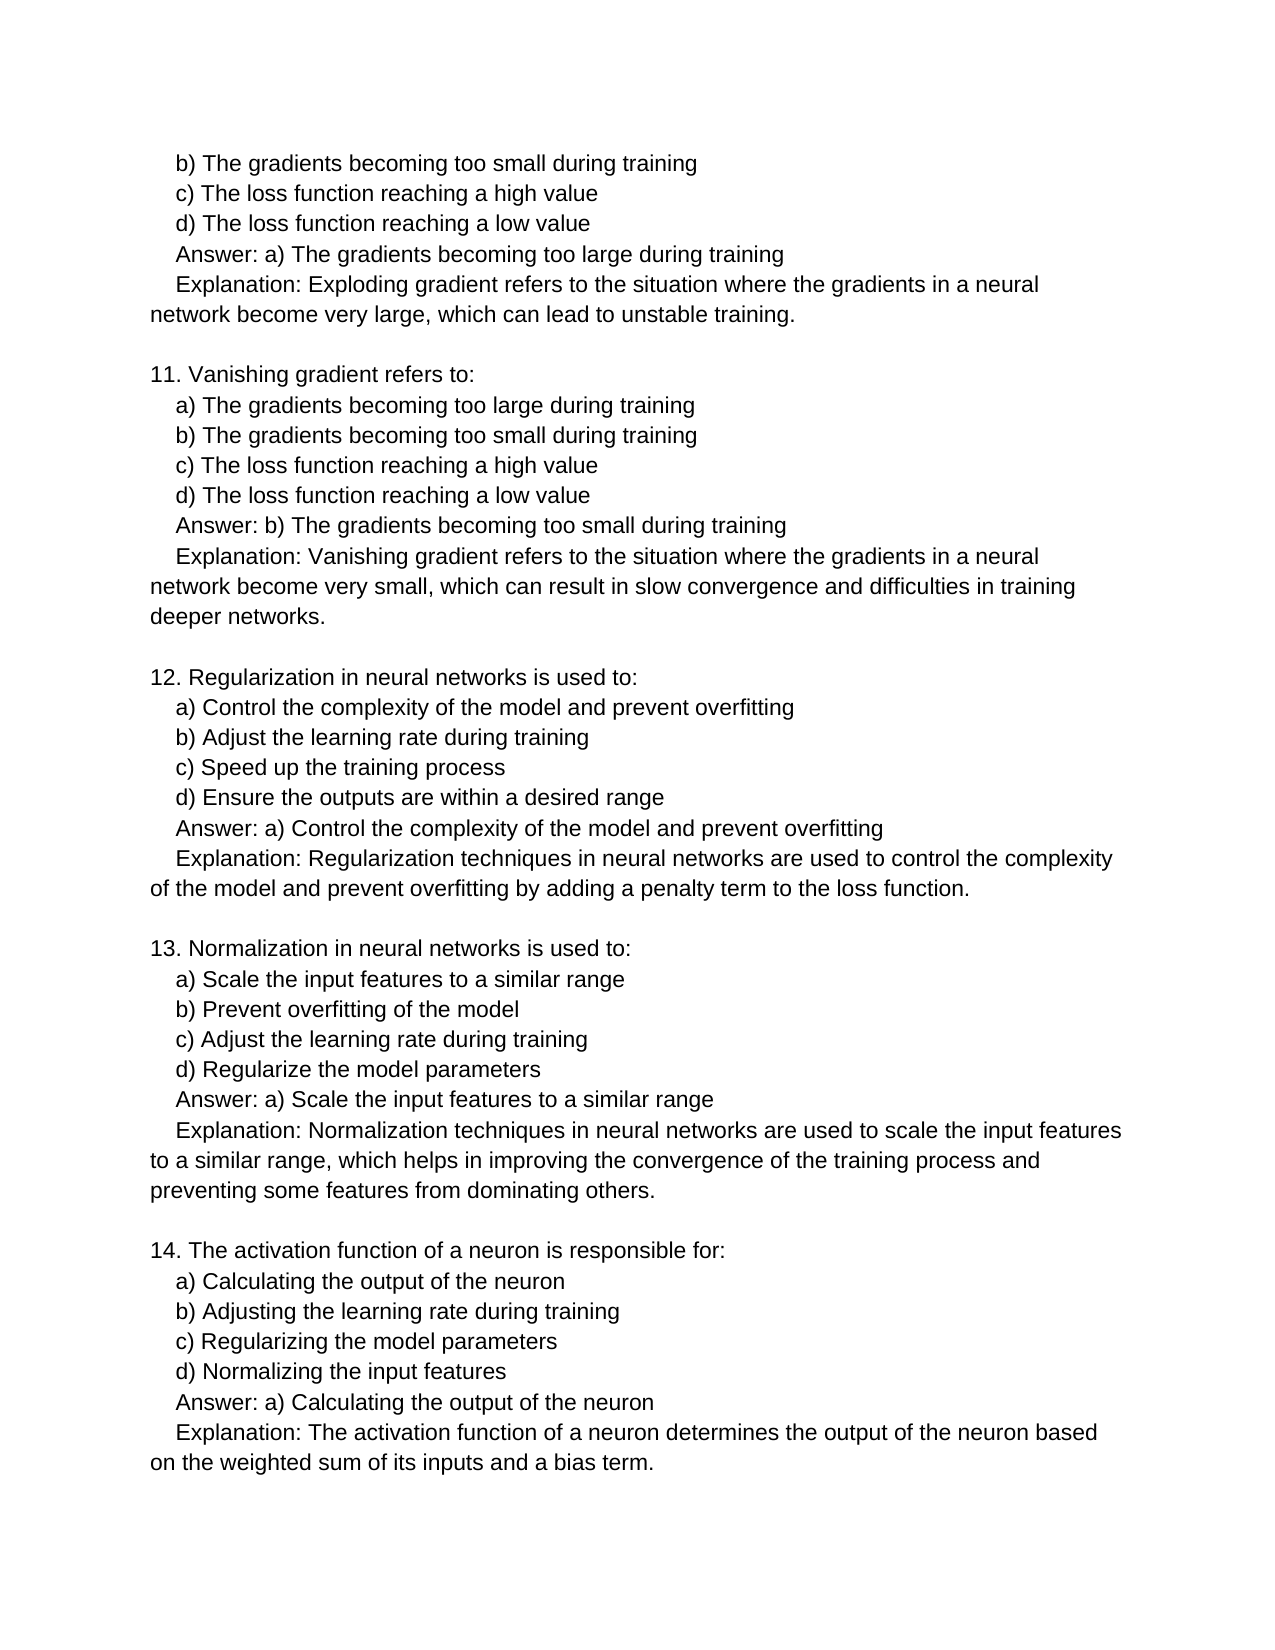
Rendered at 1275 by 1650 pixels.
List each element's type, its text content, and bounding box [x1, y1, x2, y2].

text c) Regularizing the model parameters [150, 1328, 1125, 1354]
text b) Prevent overfitting of the model [150, 996, 1125, 1022]
text Explanation: The activation function of a neuron determines the output of the neuron based on the weighted sum of its inputs and a bias term. [150, 1419, 1125, 1475]
text d) The loss function reaching a low value [150, 210, 1125, 237]
text d) Regularize the model parameters [150, 1056, 1125, 1083]
text 14. The activation function of a neuron is responsible for: [150, 1237, 1125, 1264]
text Answer: a) Scale the input features to a similar range [150, 1086, 1125, 1113]
text Explanation: Exploding gradient refers to the situation where the gradients in a neural network become very large, which can lead to unstable training. [150, 271, 1125, 327]
text d) Ensure the outputs are within a desired range [150, 784, 1125, 811]
text a) Scale the input features to a similar range [150, 966, 1125, 992]
text Explanation: Vanishing gradient refers to the situation where the gradients in a neural network become very small, which can result in slow convergence and difficulties in training deeper networks. [150, 543, 1125, 629]
text b) The gradients becoming too small during training [150, 422, 1125, 448]
text 11. Vanishing gradient refers to: [150, 361, 1125, 388]
text Explanation: Regularization techniques in neural networks are used to control the complexity of the model and prevent overfitting by adding a penalty term to the loss function. [150, 845, 1125, 901]
text c) The loss function reaching a high value [150, 452, 1125, 478]
text a) Calculating the output of the neuron [150, 1268, 1125, 1294]
text d) The loss function reaching a low value [150, 482, 1125, 509]
text Answer: a) Calculating the output of the neuron [150, 1388, 1125, 1415]
text d) Normalizing the input features [150, 1358, 1125, 1385]
text 13. Normalization in neural networks is used to: [150, 935, 1125, 962]
text b) Adjust the learning rate during training [150, 724, 1125, 750]
text c) The loss function reaching a high value [150, 180, 1125, 207]
text c) Adjust the learning rate during training [150, 1026, 1125, 1052]
text a) Control the complexity of the model and prevent overfitting [150, 694, 1125, 720]
text b) The gradients becoming too small during training [150, 150, 1125, 176]
text Answer: a) The gradients becoming too large during training [150, 241, 1125, 267]
text Answer: b) The gradients becoming too small during training [150, 512, 1125, 539]
text 12. Regularization in neural networks is used to: [150, 663, 1125, 690]
text Explanation: Normalization techniques in neural networks are used to scale the input features to a similar range, which helps in improving the convergence of the training process and preventing some features from dominating others. [150, 1117, 1125, 1203]
text a) The gradients becoming too large during training [150, 392, 1125, 418]
text b) Adjusting the learning rate during training [150, 1298, 1125, 1324]
text Answer: a) Control the complexity of the model and prevent overfitting [150, 814, 1125, 841]
text c) Speed up the training process [150, 754, 1125, 781]
